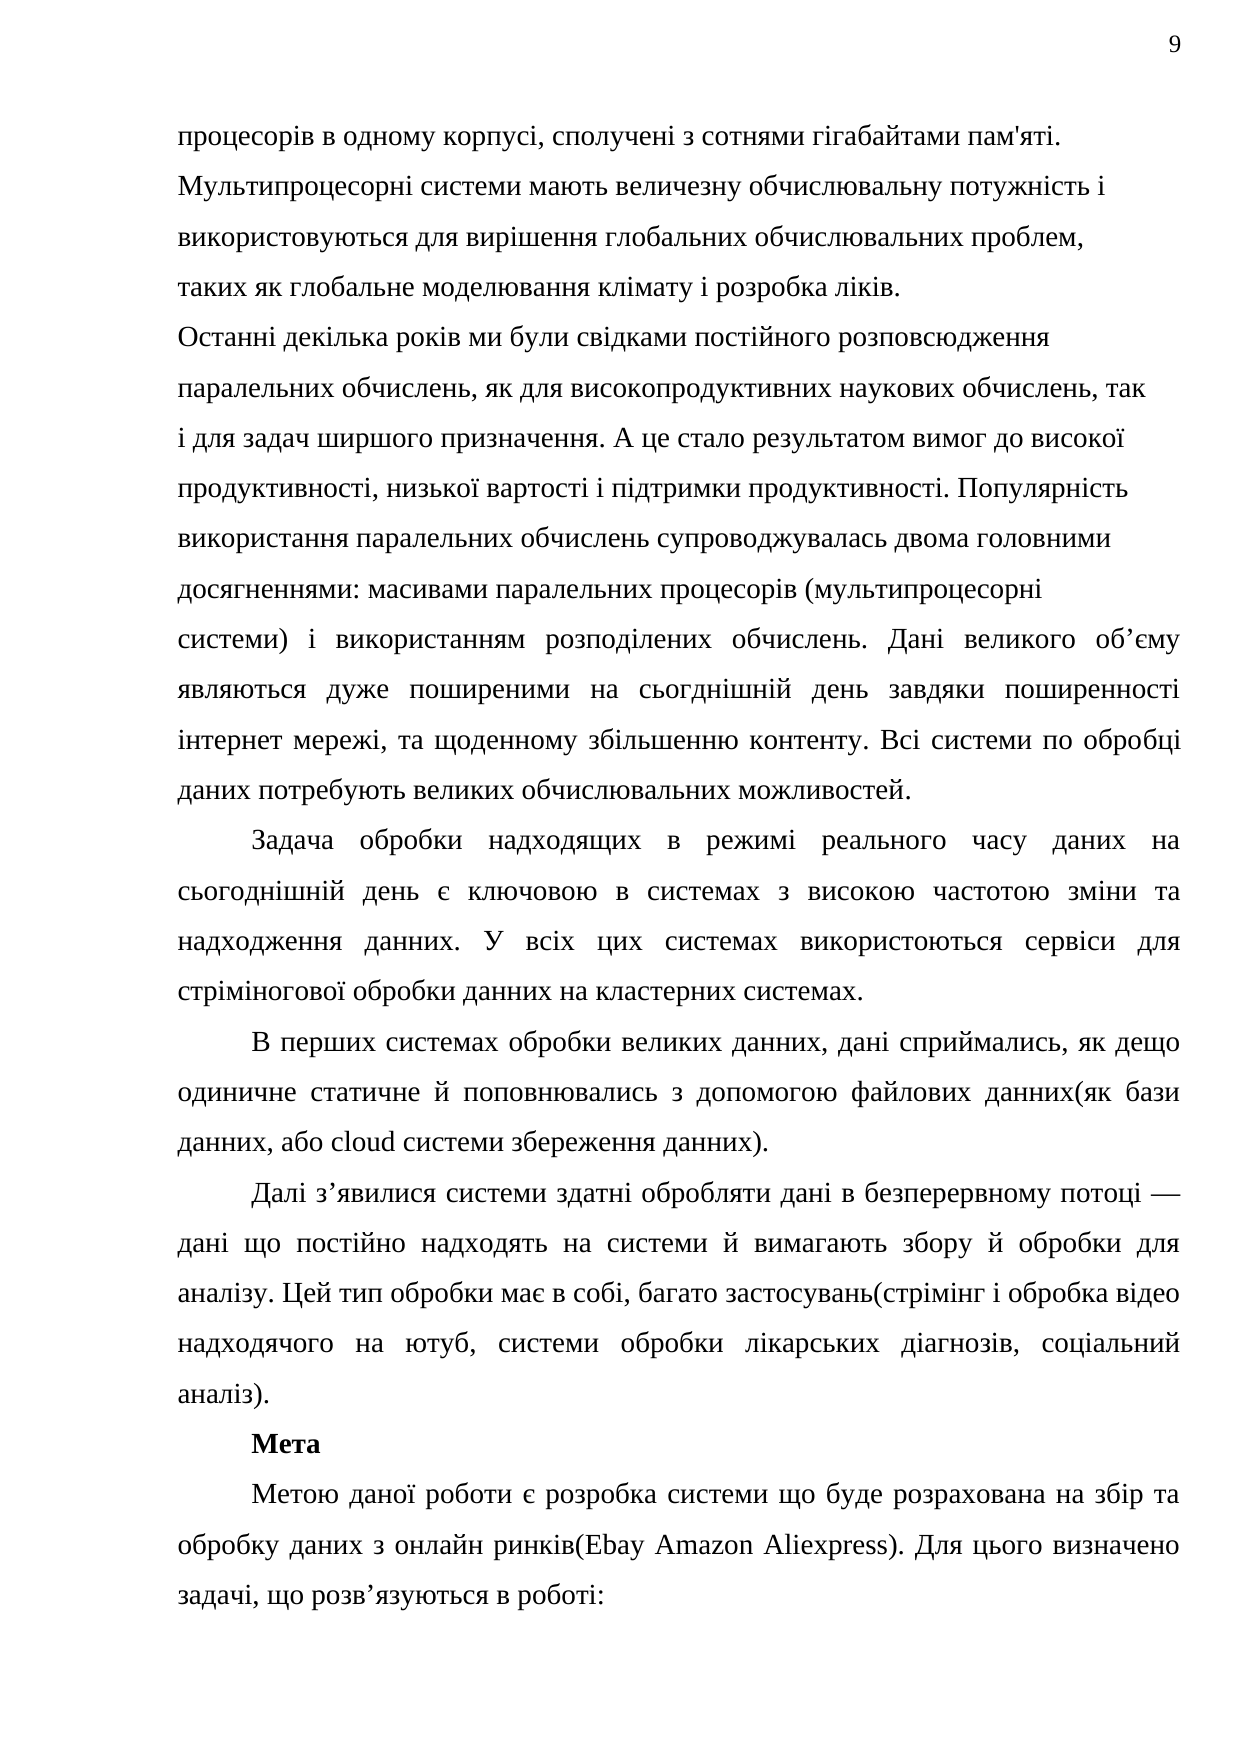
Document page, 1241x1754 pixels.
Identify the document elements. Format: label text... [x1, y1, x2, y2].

text Метою даної роботи є розробка системи що буде розрахована на збір та обробку даних з онлайн ринків(Ebay Amazon Aliexpress). Для цього визначено задачі, що розв’язуються в роботі: [177, 1477, 1181, 1611]
text Мультипроцесорні системи мають величезну обчислювальну потужність і [177, 168, 1181, 202]
text і для задач ширшого призначення. А це стало результатом вимог до високої [177, 420, 1181, 453]
text В перших системах обробки великих данних, дані сприймались, як дещо одиничне статичне й поповнювались з допомогою файлових данних(як бази данних, або cloud системи збереження данних). [177, 1024, 1181, 1158]
text досягненнями: масивами паралельних процесорів (мультипроцесорні [177, 571, 1181, 604]
text таких як глобальне моделювання клімату і розробка ліків. [177, 269, 1181, 303]
text використання паралельних обчислень супроводжувалась двома головними [177, 521, 1181, 554]
text Далі з’явилися системи здатні обробляти дані в безперервному потоці — дані що постійно надходять на системи й вимагають збору й обробки для аналізу. Цей тип обробки має в собі, багато застосувань(стрімінг і обробка відео надходячого на ютуб, системи обробки лікарських діагнозів, соціальний аналіз). [177, 1175, 1181, 1409]
text Останні декілька років ми були свідками постійного розповсюдження [177, 319, 1181, 353]
text продуктивності, низької вартості і підтримки продуктивності. Популярність [177, 470, 1181, 504]
text системи) і використанням розподілених обчислень. Дані великого об’єму являються дуже поширеними на сьогднішній день завдяки поширенності інтернет мережі, та щоденному збільшенню контенту. Всі системи по обробці даних потребують великих обчислювальних можливостей. [177, 621, 1181, 806]
text паралельних обчислень, як для високопродуктивних наукових обчислень, так [177, 370, 1181, 403]
text Задача обробки надходящих в режимі реального часу даних на сьогоднішній день є ключовою в системах з високою частотою зміни та надходження данних. У всіх цих системах використоються сервіси для стріміногової обробки данних на кластерних системах. [177, 822, 1181, 1007]
text процесорів в одному корпусі, сполучені з сотнями гігабайтами пам'яті. [177, 118, 1181, 152]
text Мета [177, 1426, 1181, 1460]
text використовуються для вирішення глобальних обчислювальних проблем, [177, 219, 1181, 252]
